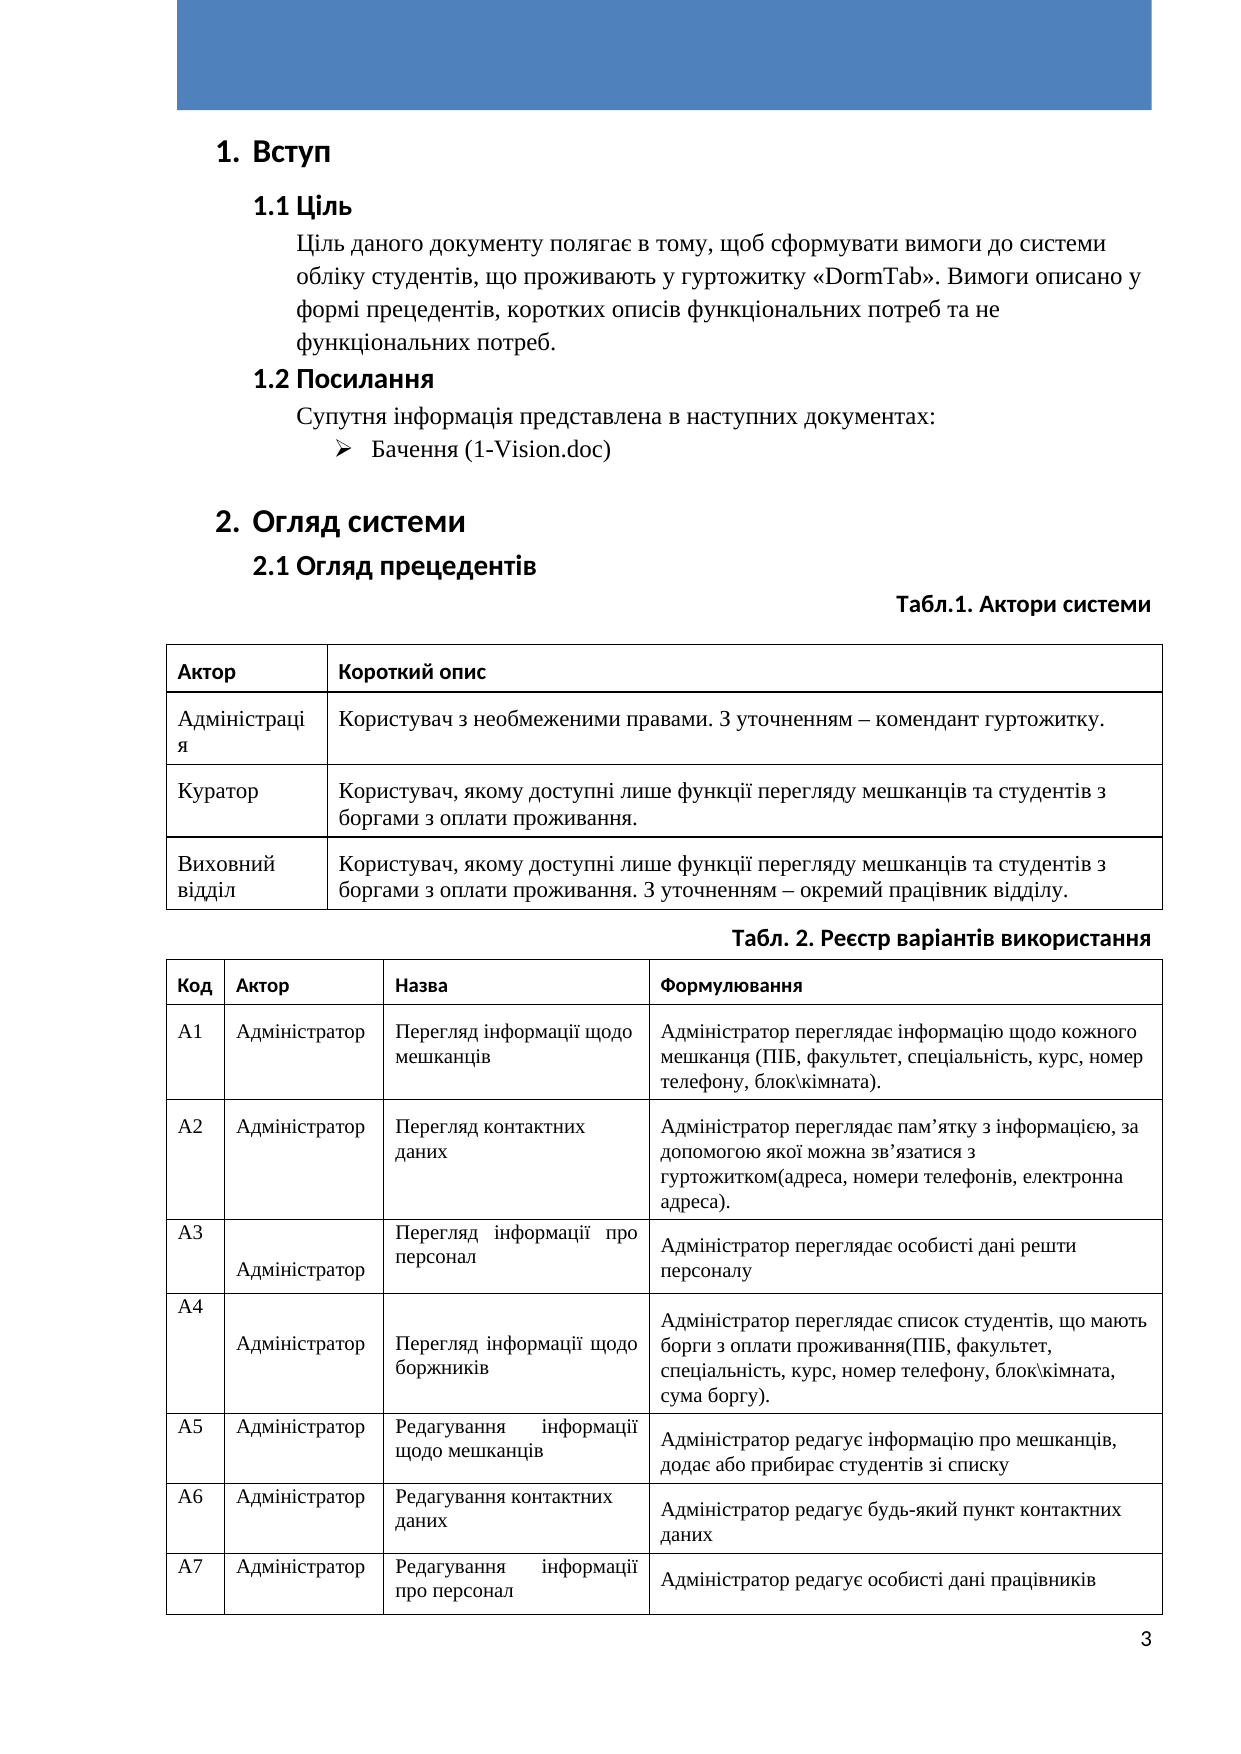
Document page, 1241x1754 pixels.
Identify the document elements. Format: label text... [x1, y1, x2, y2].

table_cell Редагування інформації щодо мешканців [384, 1414, 649, 1483]
list Огляд системи [215, 500, 1152, 541]
table_cell Адміністратор [225, 1484, 383, 1552]
table_cell А7 [167, 1554, 224, 1614]
table_cell Адміністратор [225, 1100, 383, 1219]
table_cell Перегляд інформації щодо боржників [384, 1294, 649, 1413]
table_cell А3 [167, 1220, 224, 1293]
table_header Назва [384, 960, 649, 1004]
table_cell Редагування інформації про персонал [384, 1554, 649, 1614]
table_cell Перегляд інформації про персонал [384, 1220, 649, 1293]
list Огляд прецедентів [252, 547, 1152, 582]
table_cell Редагування контактних даних [384, 1484, 649, 1552]
table_header Актор [225, 960, 383, 1004]
table_cell Перегляд контактних даних [384, 1100, 649, 1219]
table_header Формулювання [650, 960, 1162, 1004]
table_cell Адміністратор переглядає пам’ятку з інформацією, за допомогою якої можна зв’язатися з гуртожитком(адреса, номери телефонів, електронна адреса). [650, 1100, 1162, 1219]
table_cell Адміністратор редагує будь-який пункт контактних даних [650, 1484, 1162, 1552]
table_header Актор [167, 645, 327, 691]
list Супутня інформація представлена в наступних документах: [296, 401, 1152, 430]
list Вступ [215, 130, 1152, 171]
table_cell А6 [167, 1484, 224, 1552]
table_cell Перегляд інформації щодо мешканців [384, 1005, 649, 1099]
list Посилання [252, 360, 1152, 396]
table_cell Адміністратор переглядає особисті дані решти персоналу [650, 1220, 1162, 1293]
table_header Короткий опис [328, 645, 1162, 691]
table_cell Користувач, якому доступні лише функції перегляду мешканців та студентів з боргами з оплати проживання. З уточненням – окремий працівник відділу. [328, 838, 1162, 909]
list Бачення (1-Vision.doc) [333, 434, 1152, 463]
table_cell Виховний відділ [167, 838, 327, 909]
table_cell Адміністратор [225, 1554, 383, 1614]
text Табл. 2. Реєстр варіантів використання [177, 922, 1152, 953]
table_cell Куратор [167, 765, 327, 836]
table_cell Адміністратор редагує особисті дані працівників [650, 1554, 1162, 1614]
table_cell Адміністратор редагує інформацію про мешканців, додає або прибирає студентів зі списку [650, 1414, 1162, 1483]
table_cell Адміністратор переглядає інформацію щодо кожного мешканця (ПІБ, факультет, спеціальність, курс, номер телефону, блок\кімната). [650, 1005, 1162, 1099]
table_cell Користувач з необмеженими правами. З уточненням – комендант гуртожитку. [328, 693, 1162, 764]
table_cell Адміністратор [225, 1005, 383, 1099]
table_header Код [167, 960, 224, 1004]
table_cell Адміністратор [225, 1294, 383, 1413]
table_cell А4 [167, 1294, 224, 1413]
table_cell Адміністрація [167, 693, 327, 764]
list Ціль даного документу полягає в тому, щоб сформувати вимоги до системи обліку студентів, що проживають у гуртожитку «DormTab». Вимоги описано у формі прецедентів, коротких описів функціональних потреб та не функціональних потреб. [296, 228, 1152, 356]
table_cell Адміністратор переглядає список студентів, що мають борги з оплати проживання(ПІБ, факультет, спеціальність, курс, номер телефону, блок\кімната, сума боргу). [650, 1294, 1162, 1413]
table_cell А5 [167, 1414, 224, 1483]
table_cell Користувач, якому доступні лише функції перегляду мешканців та студентів з боргами з оплати проживання. [328, 765, 1162, 836]
table_cell А2 [167, 1100, 224, 1219]
table_cell А1 [167, 1005, 224, 1099]
list Ціль [252, 187, 1152, 223]
list Табл.1. Актори системи [296, 588, 1152, 618]
table_cell Адміністратор [225, 1220, 383, 1293]
table_cell Адміністратор [225, 1414, 383, 1483]
